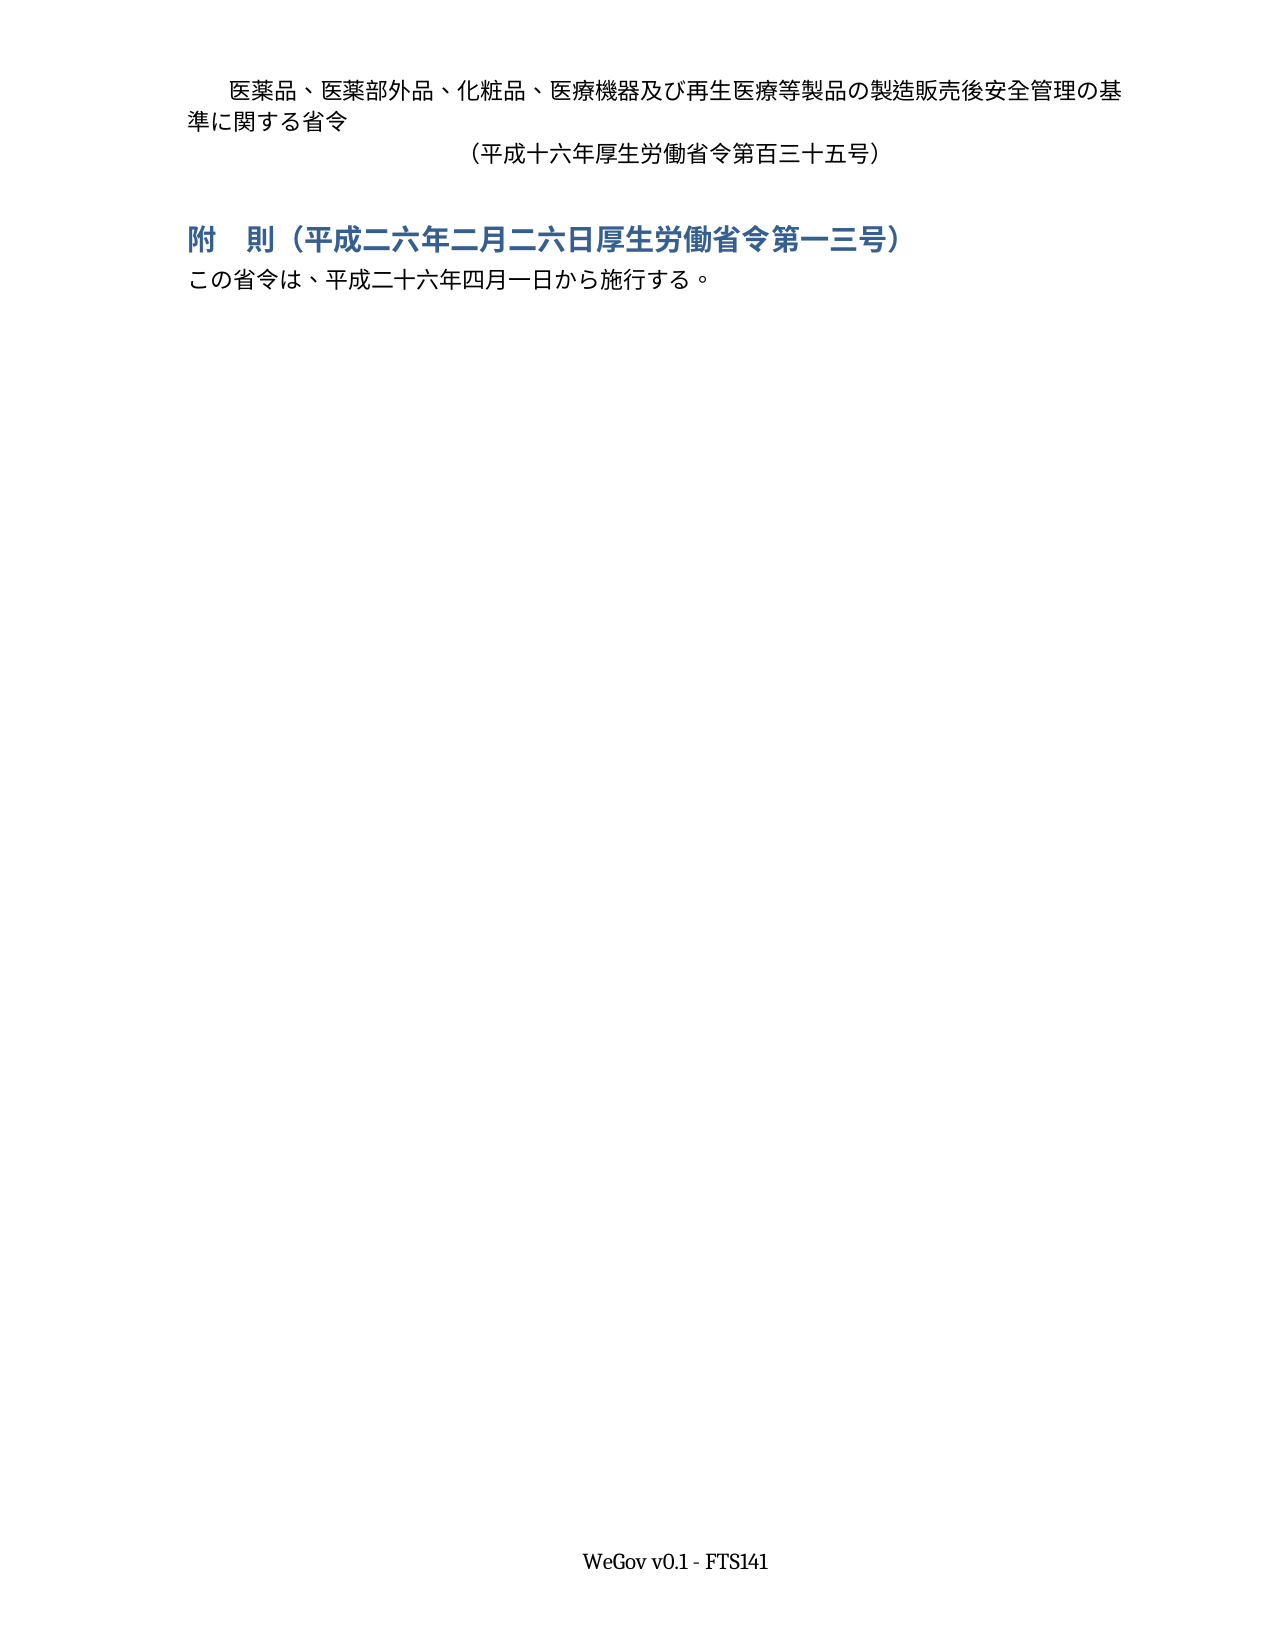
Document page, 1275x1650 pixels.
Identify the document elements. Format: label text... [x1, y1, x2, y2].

subtitle 附 則（平成二六年二月二六日厚生労働省令第一三号） [187, 219, 1087, 258]
text この省令は、平成二十六年四月一日から施行する。 [187, 264, 1087, 296]
